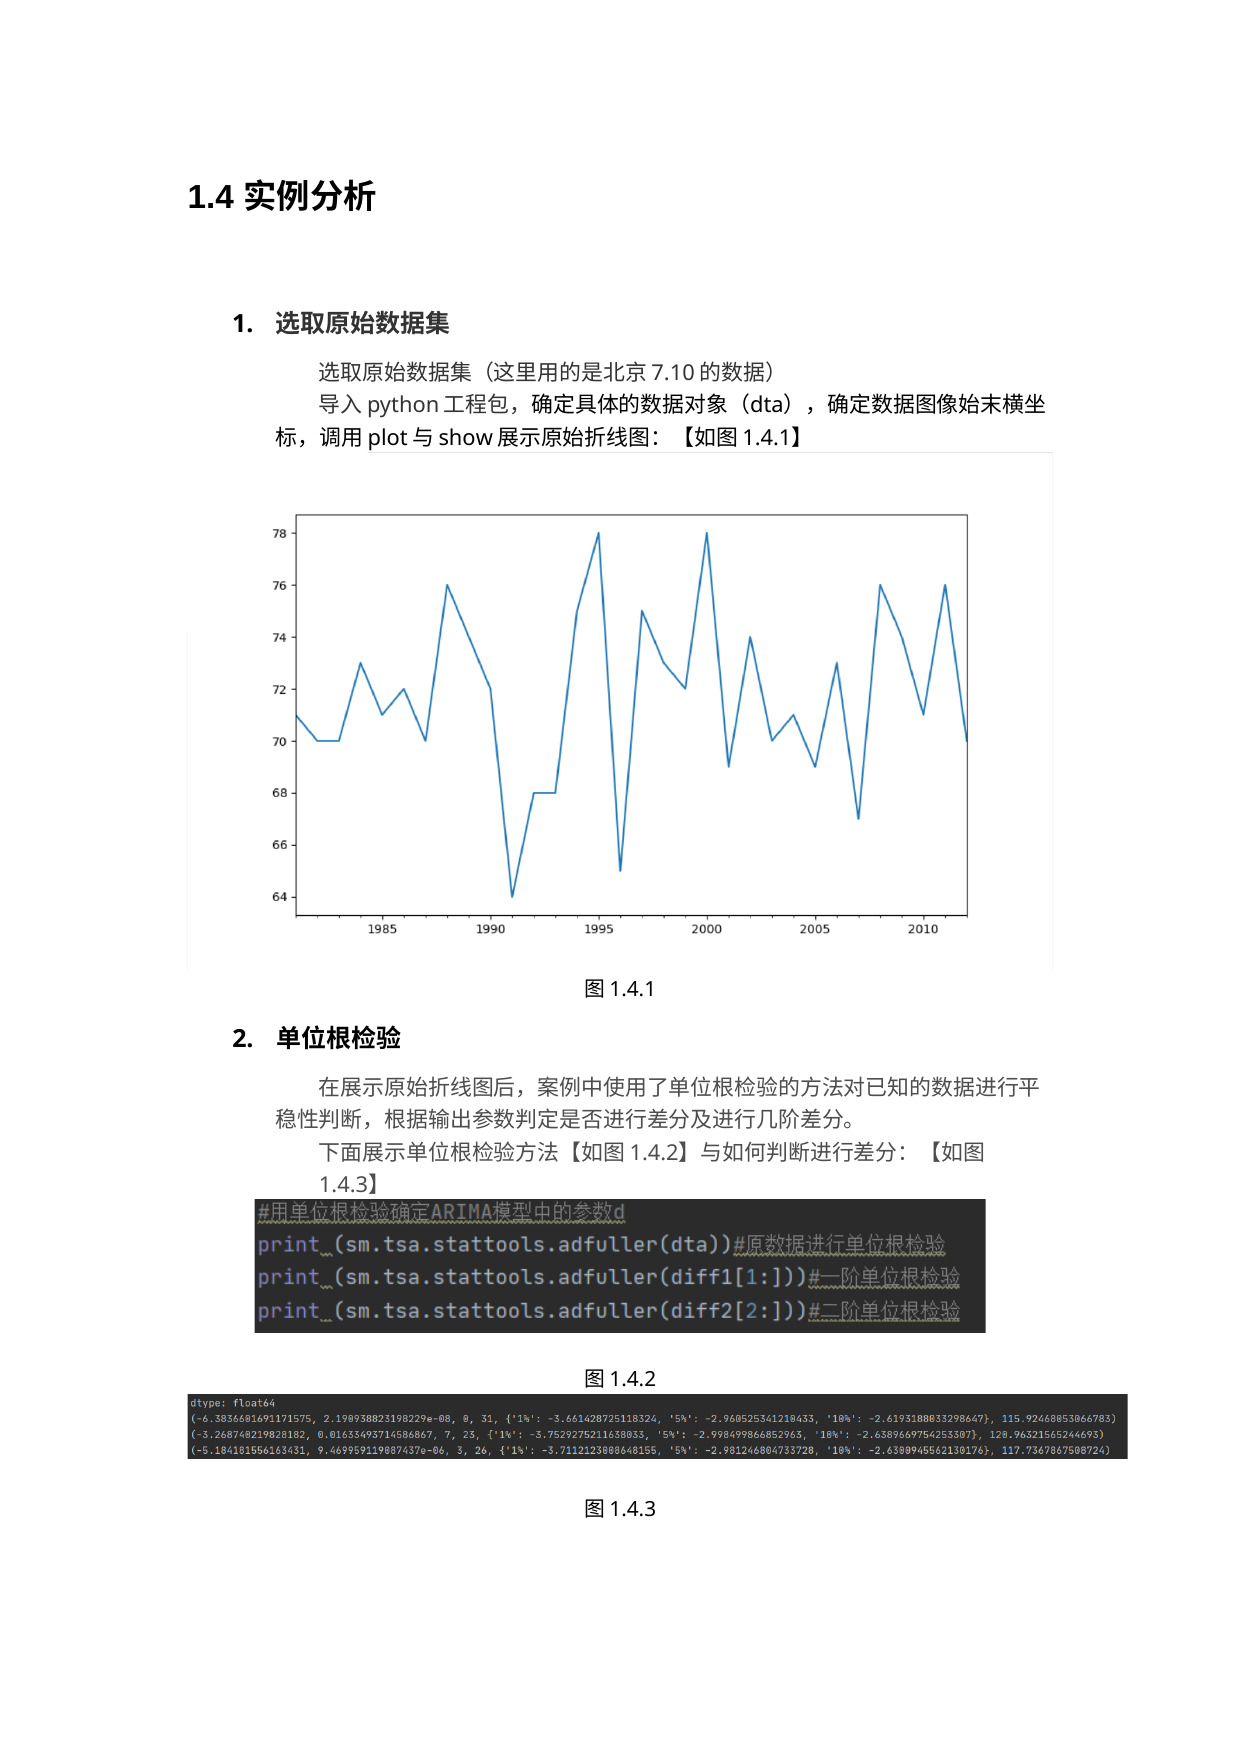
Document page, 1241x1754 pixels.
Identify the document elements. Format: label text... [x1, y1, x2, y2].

text 在展示原始折线图后，案例中使用了单位根检验的方法对已知的数据进行平稳性判断，根据输出参数判定是否进行差分及进行几阶差分。 [275, 1069, 1053, 1134]
text 导入python工程包，确定具体的数据对象（dta），确定数据图像始末横坐标，调用plot与show展示原始折线图：【如图1.4.1】 [276, 387, 1053, 451]
text 图1.4.1 [187, 972, 1053, 1004]
picture [187, 451, 1053, 971]
text 图1.4.2 [187, 1362, 1053, 1394]
subtitle 1.4 实例分析 [187, 162, 1053, 227]
text 图1.4.3 [187, 1492, 1053, 1524]
text 选取原始数据集（这里用的是北京7.10的数据） [276, 354, 1053, 387]
picture [254, 1199, 986, 1333]
picture [187, 1394, 1128, 1459]
list 选取原始数据集 [232, 289, 1053, 354]
text 下面展示单位根检验方法【如图1.4.2】与如何判断进行差分：【如图1.4.3】 [319, 1134, 1053, 1199]
list 单位根检验 [232, 1004, 1053, 1069]
